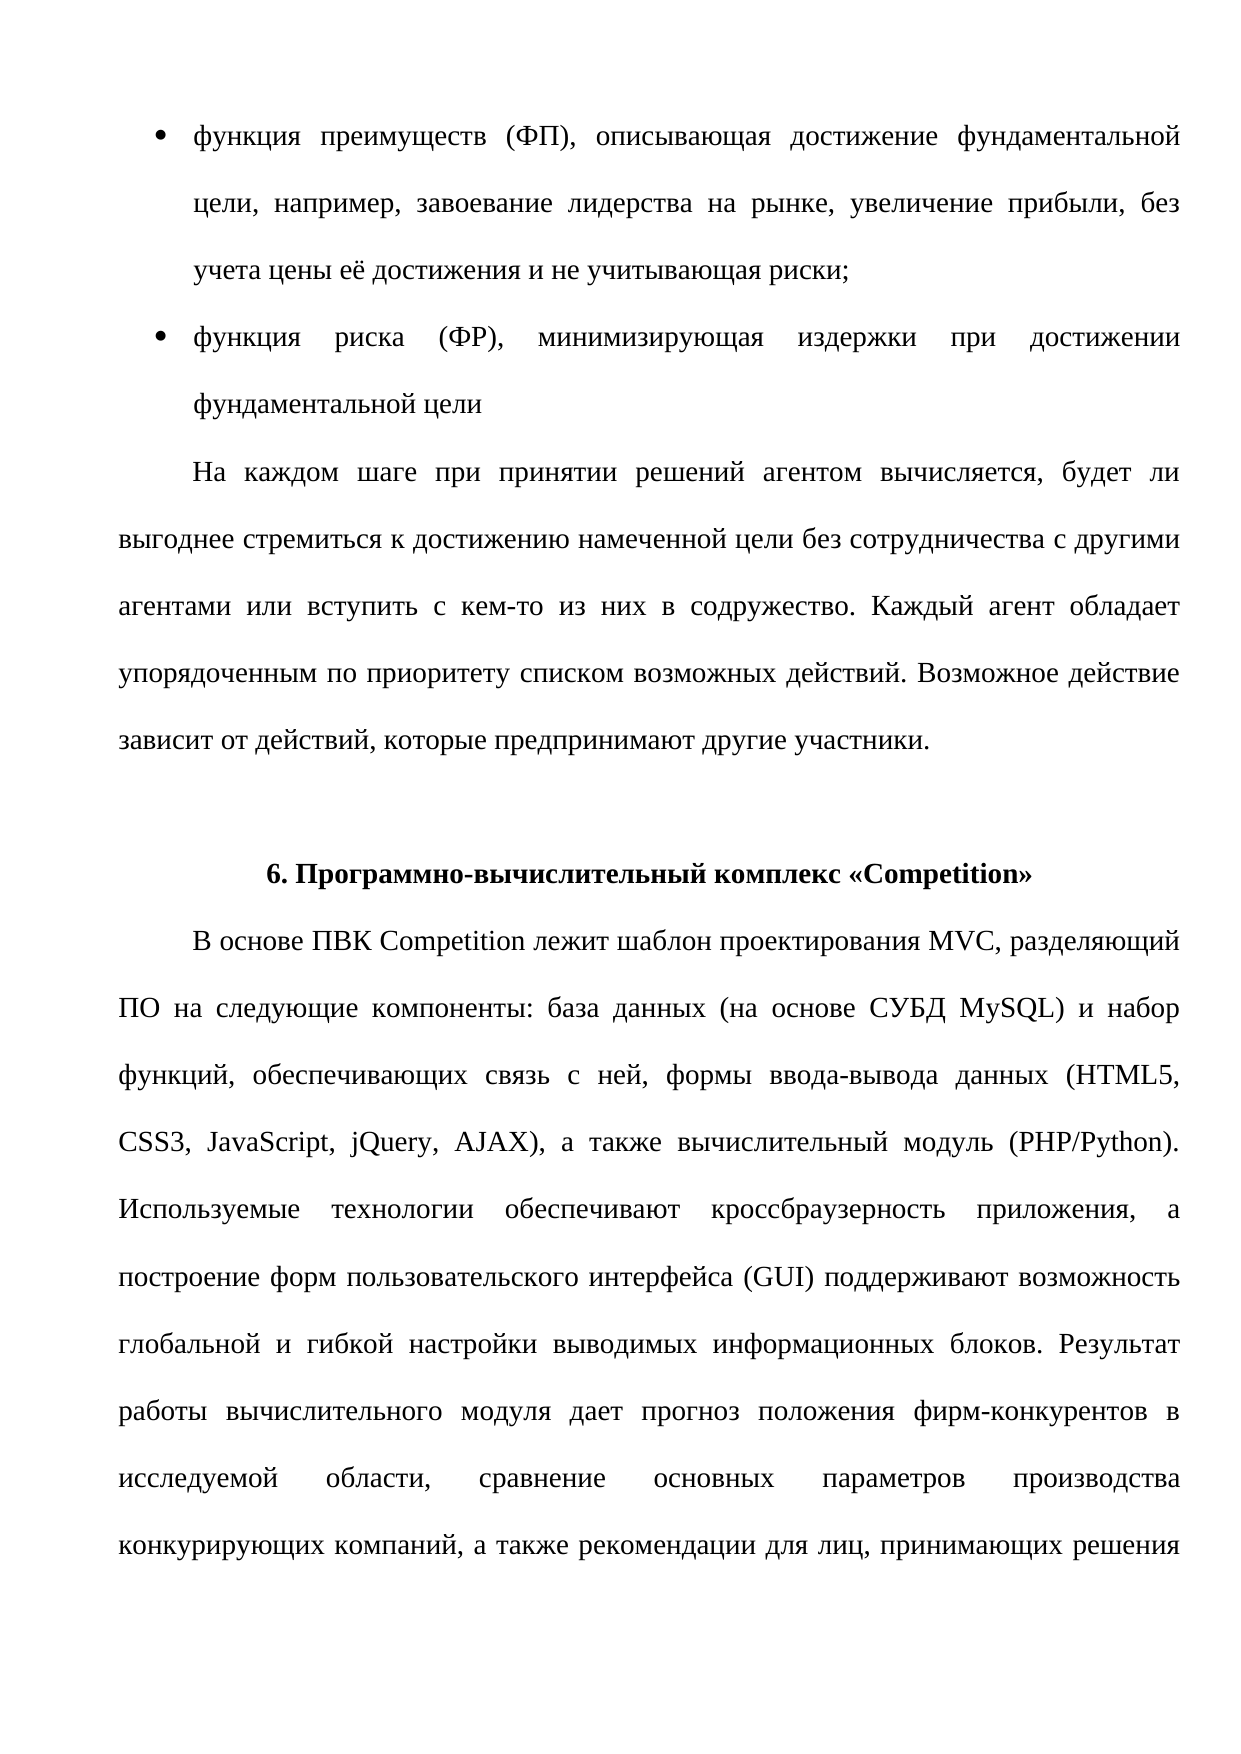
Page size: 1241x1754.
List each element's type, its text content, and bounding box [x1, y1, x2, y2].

text На каждом шаге при принятии решений агентом вычисляется, будет ли выгоднее стремиться к достижению намеченной цели без сотрудничества с другими агентами или вступить с кем-то из них в содружество. Каждый агент обладает упорядоченным по приоритету списком возможных действий. Возможное действие зависит от действий, которые предпринимают другие участники. [118, 454, 1181, 756]
text 6. Программно-вычислительный комплекс «Competition» [118, 856, 1181, 890]
list функция преимуществ (ФП), описывающая достижение фундаментальной цели, например, завоевание лидерства на рынке, увеличение прибыли, без учета цены её достижения и не учитывающая риски; [156, 118, 1181, 286]
list функция риска (ФР), минимизирующая издержки при достижении фундаментальной цели [156, 319, 1181, 420]
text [118, 923, 1181, 1561]
